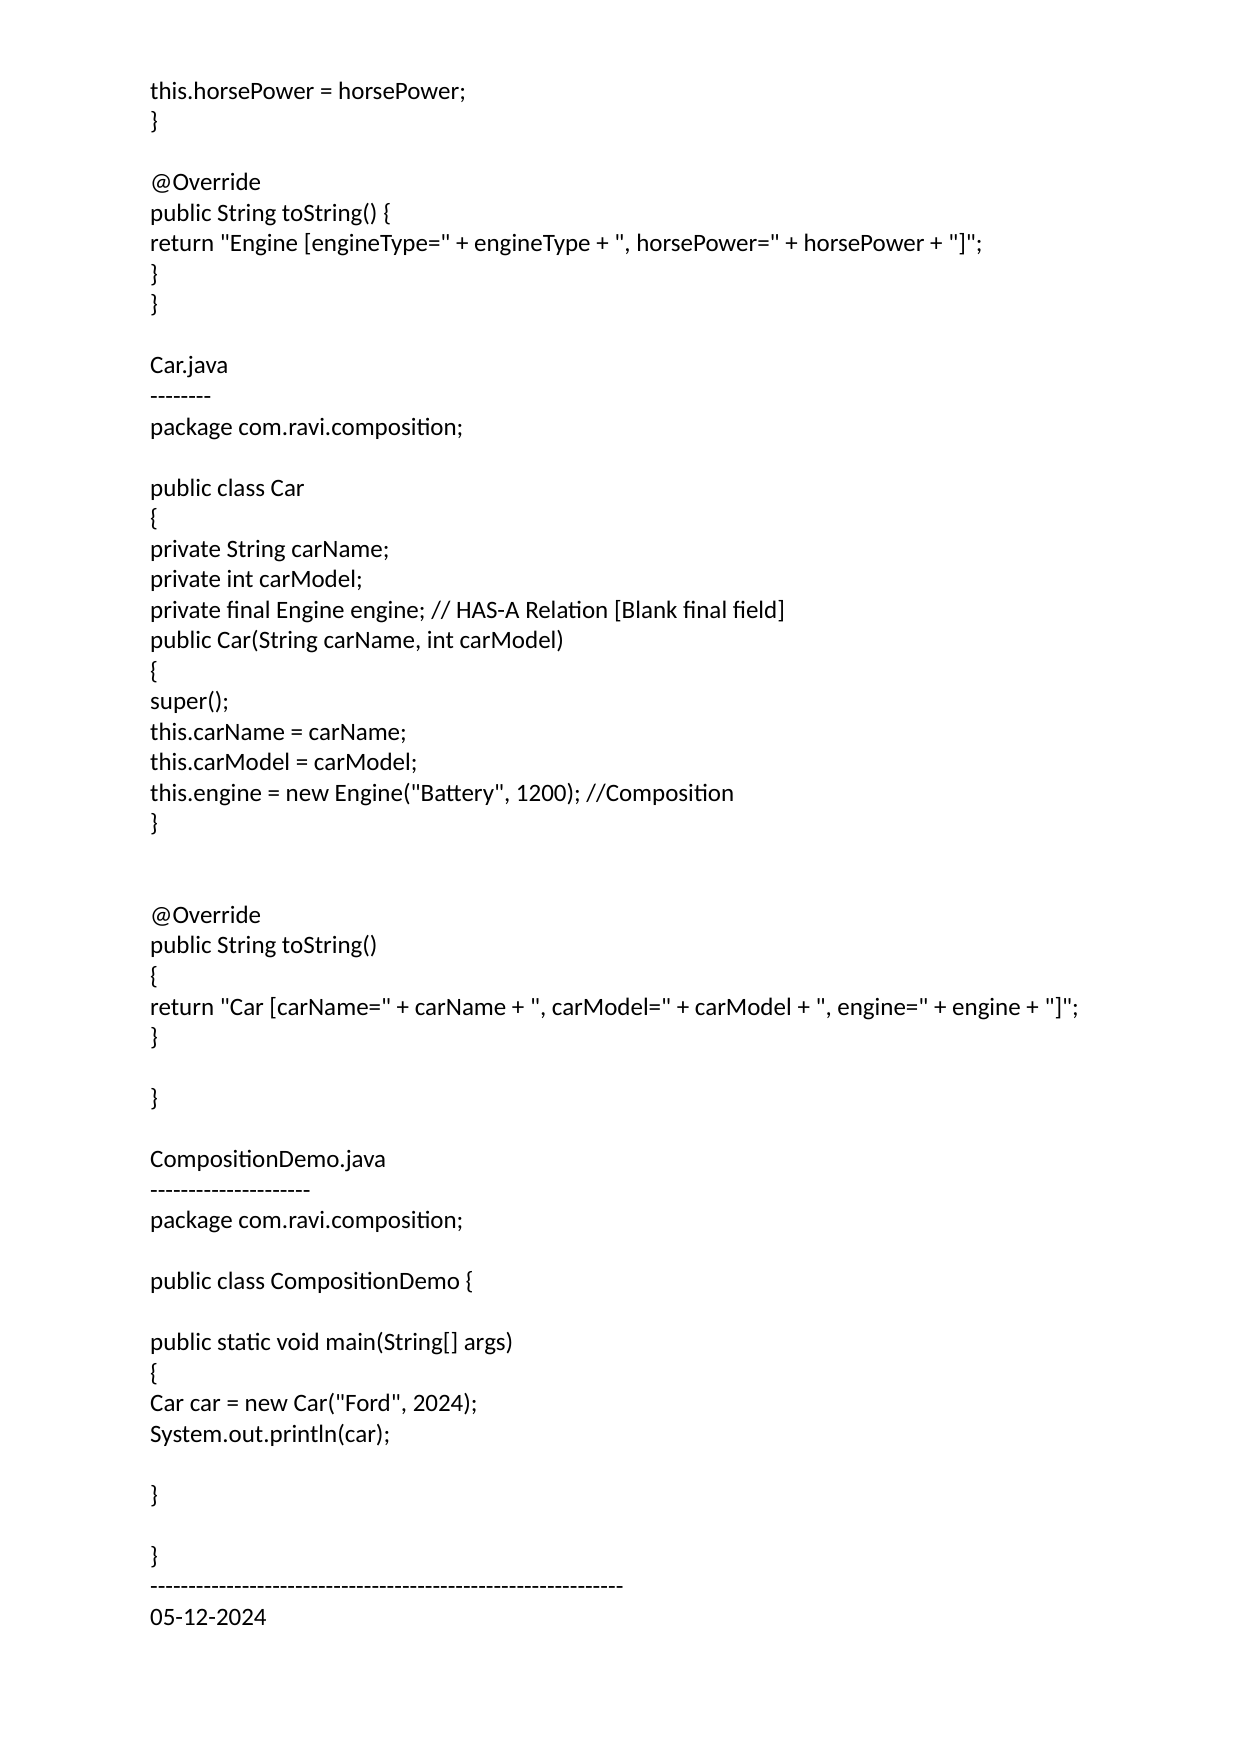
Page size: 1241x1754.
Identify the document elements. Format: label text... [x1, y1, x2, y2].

text return "Car [carName=" + carName + ", carModel=" + carModel + ", engine=" + engine + "]"; [150, 991, 1090, 1021]
text 05-12-2024 [150, 1601, 1090, 1632]
text private int carModel; [150, 563, 1090, 594]
text CompositionDemo.java [150, 1143, 1090, 1174]
text private String carName; [150, 533, 1090, 563]
text public class Car [150, 472, 1090, 502]
text public String toString() [150, 929, 1090, 960]
text @Override [150, 167, 1090, 197]
text return "Engine [engineType=" + engineType + ", horsePower=" + horsePower + "]"; [150, 228, 1090, 258]
text } [150, 1540, 1090, 1571]
text } [150, 1082, 1090, 1113]
text this.horsePower = horsePower; [150, 75, 1090, 106]
text public static void main(String[] args) [150, 1326, 1090, 1357]
text } [150, 258, 1090, 289]
text this.engine = new Engine("Battery", 1200); //Composition [150, 777, 1090, 807]
text Car.java [150, 350, 1090, 380]
text -------------------------------------------------------------- [150, 1571, 1090, 1601]
text package com.ravi.composition; [150, 1204, 1090, 1235]
text super(); [150, 685, 1090, 716]
text --------------------- [150, 1174, 1090, 1204]
text } [150, 807, 1090, 838]
text -------- [150, 380, 1090, 411]
text public Car(String carName, int carModel) [150, 624, 1090, 655]
text { [150, 502, 1090, 533]
text this.carName = carName; [150, 716, 1090, 746]
text Car car = new Car("Ford", 2024); [150, 1387, 1090, 1418]
text } [150, 1021, 1090, 1052]
text package com.ravi.composition; [150, 411, 1090, 441]
text } [150, 289, 1090, 319]
text } [150, 106, 1090, 136]
text public class CompositionDemo { [150, 1265, 1090, 1296]
text System.out.println(car); [150, 1418, 1090, 1448]
text { [150, 960, 1090, 991]
text this.carModel = carModel; [150, 746, 1090, 777]
text } [150, 1479, 1090, 1509]
text public String toString() { [150, 197, 1090, 228]
text private final Engine engine; // HAS-A Relation [Blank final field] [150, 594, 1090, 624]
text { [150, 655, 1090, 685]
text @Override [150, 899, 1090, 929]
text { [150, 1357, 1090, 1387]
